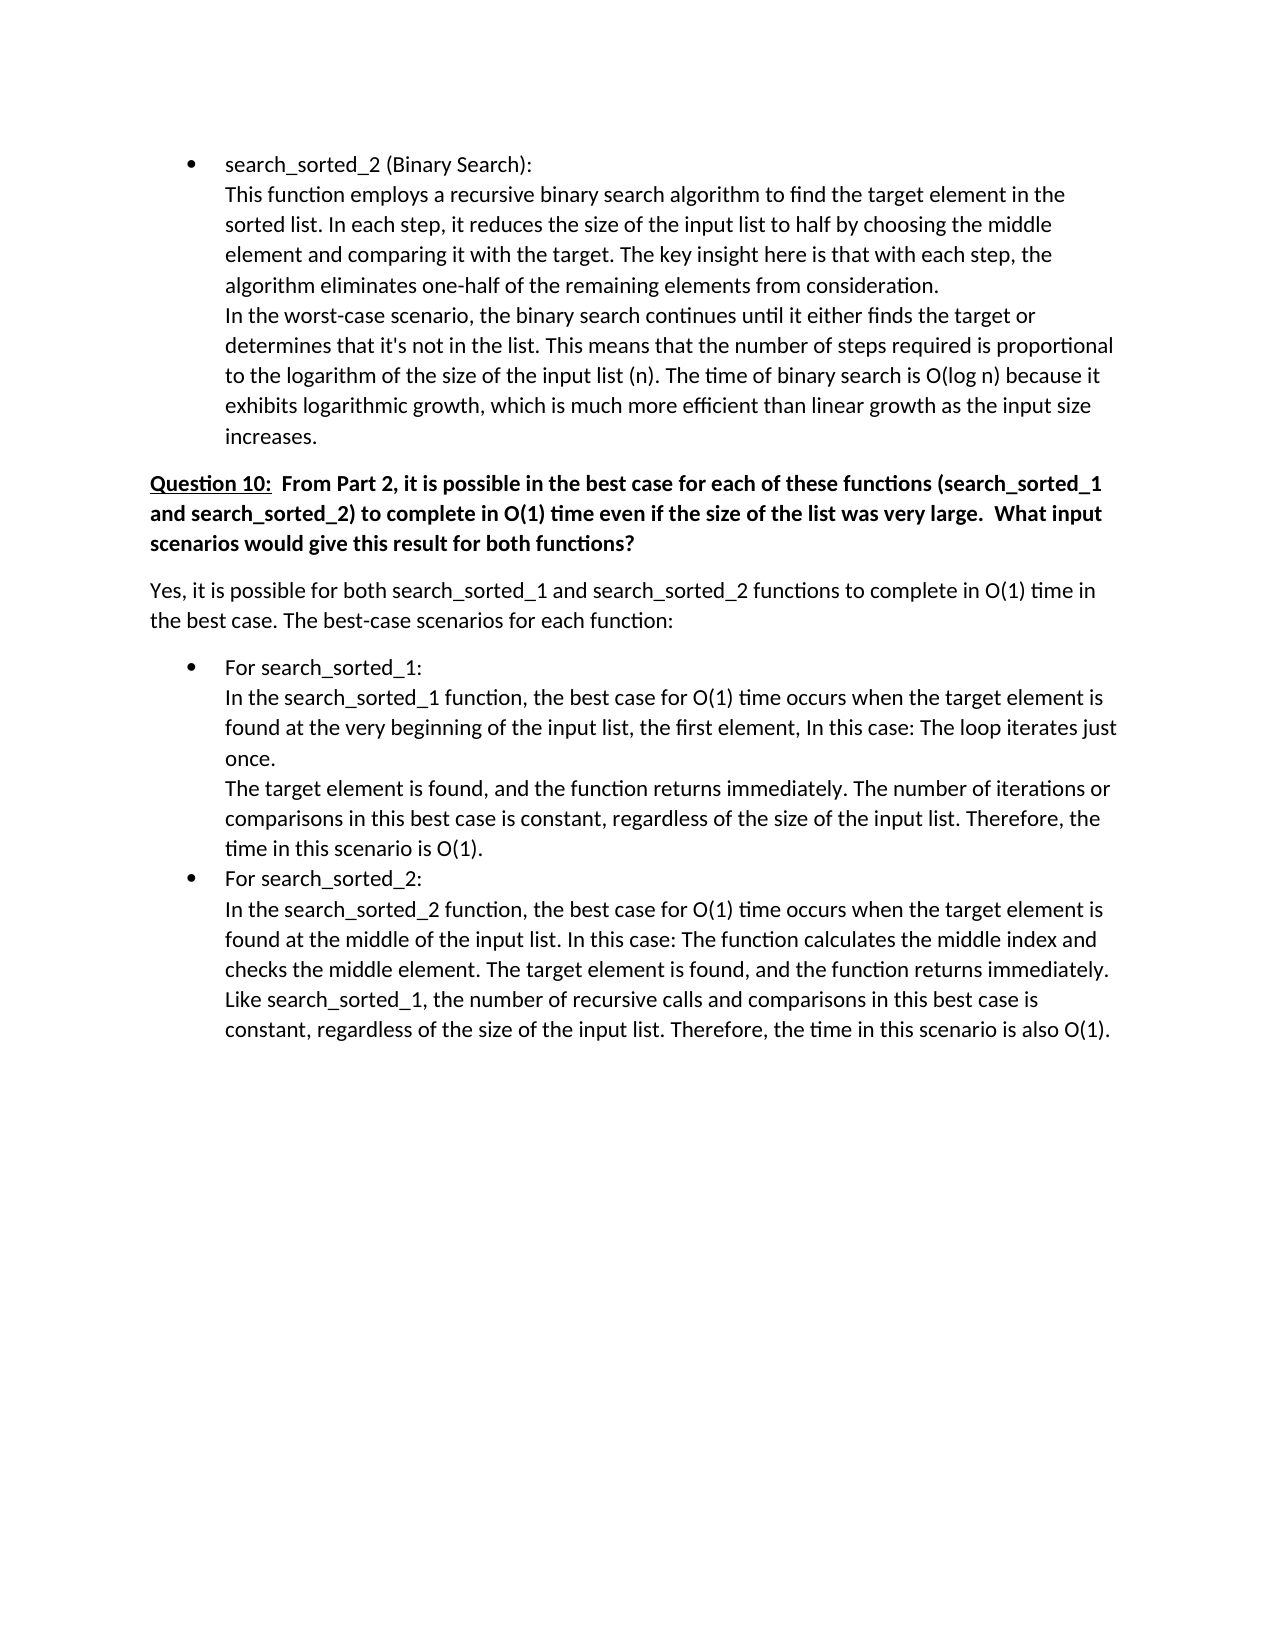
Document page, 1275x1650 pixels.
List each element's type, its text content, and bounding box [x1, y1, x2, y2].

list search_sorted_2 (Binary Search): [187, 150, 1125, 178]
list Like search_sorted_1, the number of recursive calls and comparisons in this best case is constant, regardless of the size of the input list. Therefore, the time in this scenario is also O(1). [225, 985, 1125, 1044]
text Yes, it is possible for both search_sorted_1 and search_sorted_2 functions to complete in O(1) time in the best case. The best-case scenarios for each function: [150, 576, 1125, 634]
list In the search_sorted_2 function, the best case for O(1) time occurs when the target element is found at the middle of the input list. In this case: The function calculates the middle index and checks the middle element. The target element is found, and the function returns immediately. [225, 895, 1125, 983]
list For search_sorted_2: [187, 864, 1125, 893]
list In the worst-case scenario, the binary search continues until it either finds the target or determines that it's not in the list. This means that the number of steps required is proportional to the logarithm of the size of the input list (n). The time of binary search is O(log n) because it exhibits logarithmic growth, which is much more efficient than linear growth as the input size increases. [225, 301, 1125, 450]
text Question 10: From Part 2, it is possible in the best case for each of these functions (search_sorted_1 and search_sorted_2) to complete in O(1) time even if the size of the list was very large. What input scenarios would give this result for both functions? [150, 469, 1125, 557]
list For search_sorted_1: [187, 653, 1125, 681]
list The target element is found, and the function returns immediately. The number of iterations or comparisons in this best case is constant, regardless of the size of the input list. Therefore, the time in this scenario is O(1). [225, 774, 1125, 862]
list In the search_sorted_1 function, the best case for O(1) time occurs when the target element is found at the very beginning of the input list, the first element, In this case: The loop iterates just once. [225, 683, 1125, 772]
list This function employs a recursive binary search algorithm to find the target element in the sorted list. In each step, it reduces the size of the input list to half by choosing the middle element and comparing it with the target. The key insight here is that with each step, the algorithm eliminates one-half of the remaining elements from consideration. [225, 180, 1125, 299]
